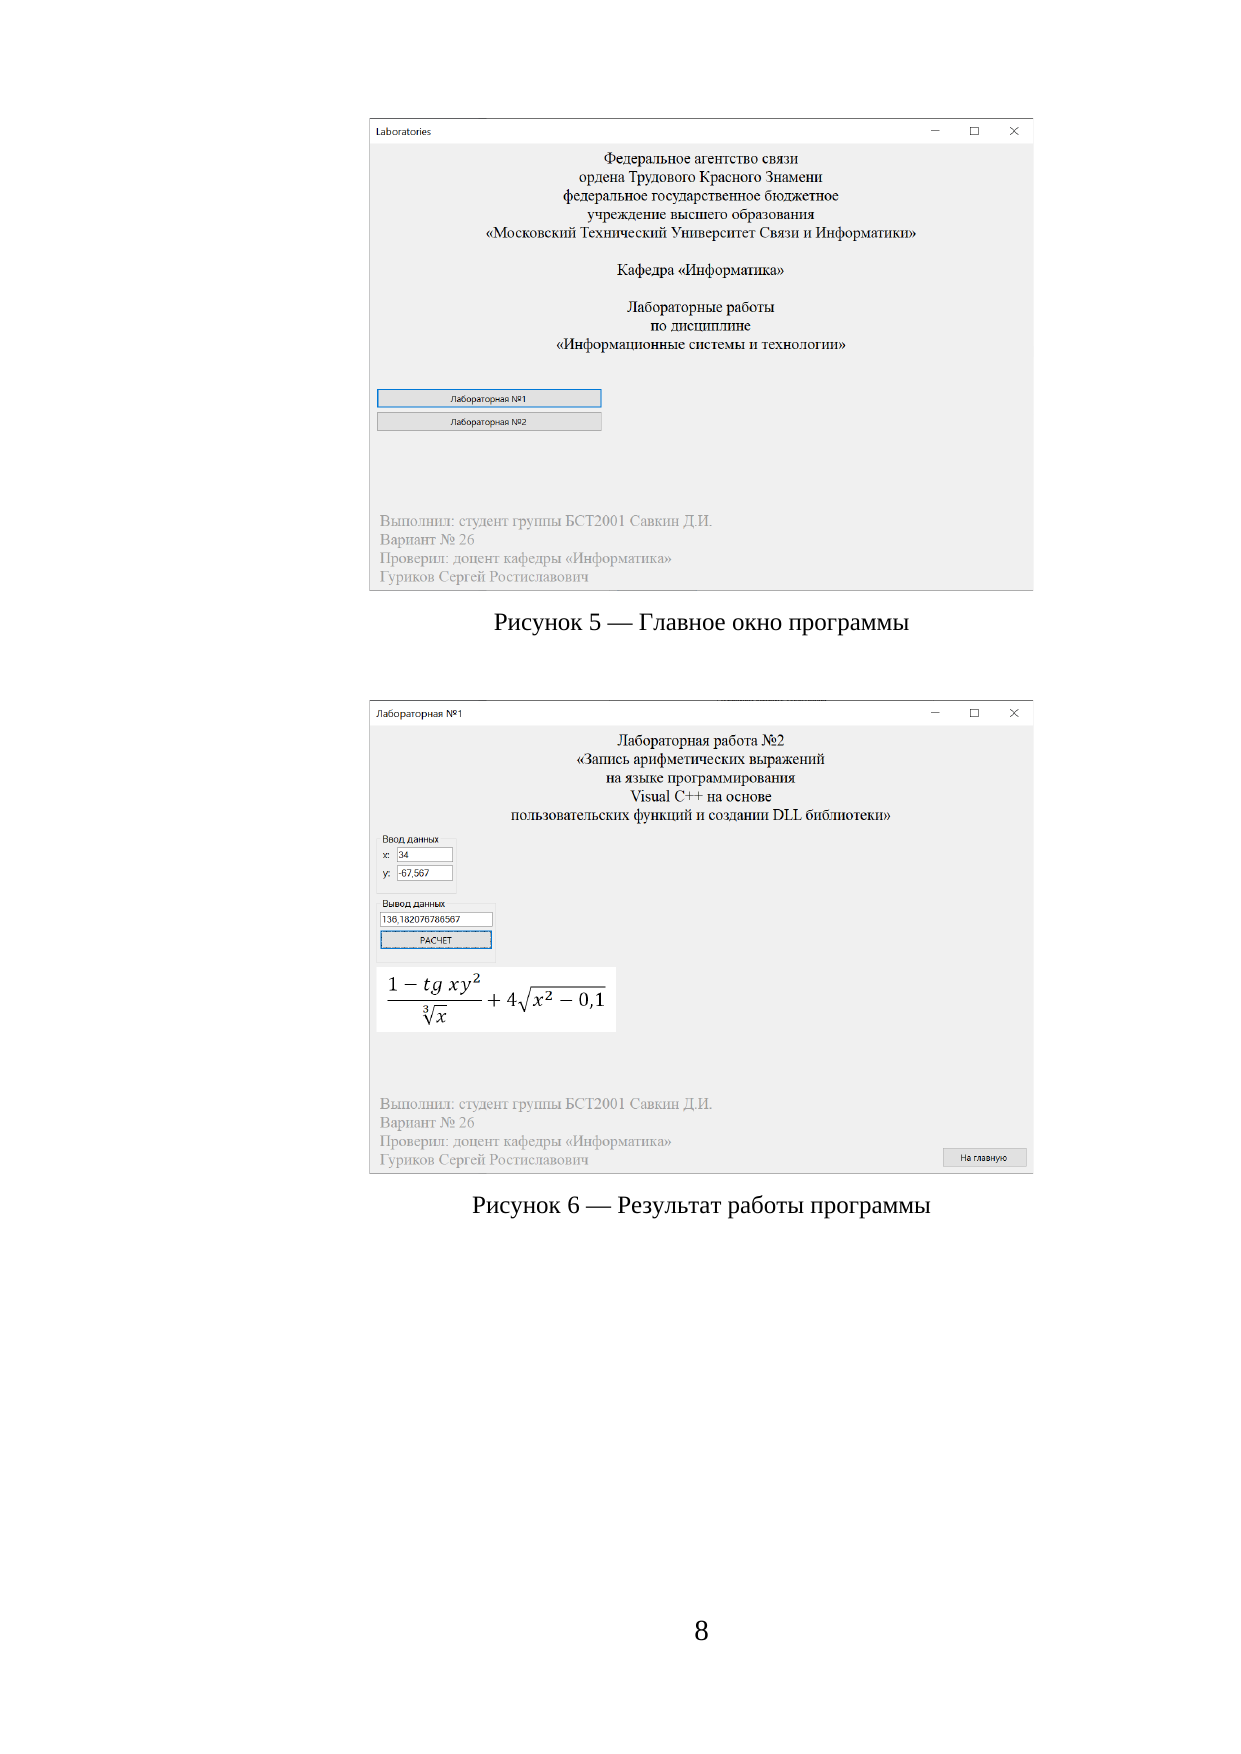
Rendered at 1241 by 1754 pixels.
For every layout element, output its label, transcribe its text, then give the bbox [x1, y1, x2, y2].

text Рисунок 5 — Главное окно программы [177, 607, 1152, 636]
picture [369, 700, 1034, 1174]
picture [369, 118, 1034, 591]
text Рисунок 6 — Результат работы программы [177, 1190, 1152, 1219]
